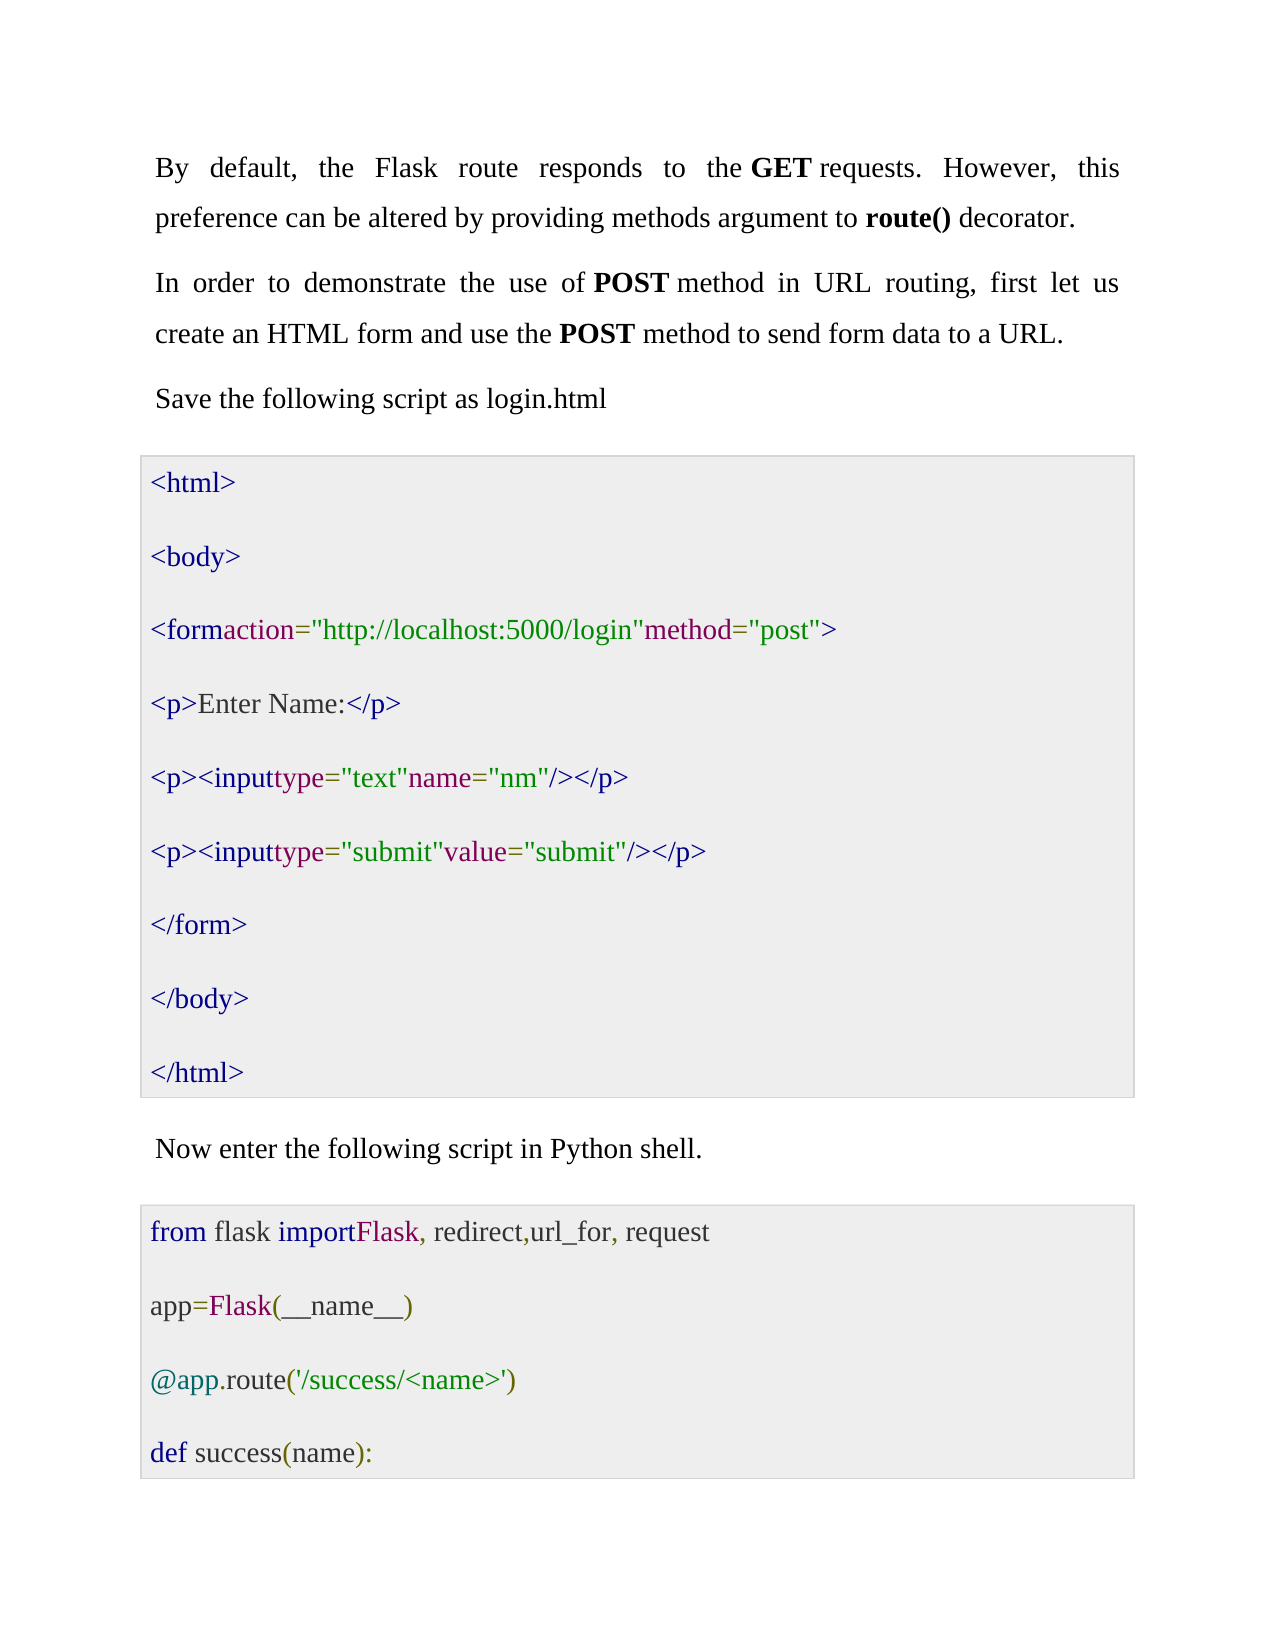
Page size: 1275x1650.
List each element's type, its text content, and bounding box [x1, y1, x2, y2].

text </html> [142, 1045, 1133, 1097]
text </form> [142, 897, 1133, 941]
text <p>Enter Name:</p> [142, 676, 1133, 720]
text <formaction="http://localhost:5000/login"method="post"> [142, 602, 1133, 646]
text <body> [142, 529, 1133, 572]
text <p><inputtype="text"name="nm"/></p> [142, 750, 1133, 793]
text In order to demonstrate the use of POST method in URL routing, first let us create an HTML form and use the POST method to send form data to a URL. [155, 266, 1120, 349]
text def success(name): [142, 1426, 1133, 1478]
text <html> [142, 457, 1133, 498]
text from flask importFlask, redirect,url_for, request [142, 1206, 1133, 1248]
text By default, the Flask route responds to the GET requests. However, this preference can be altered by providing methods argument to route() decorator. [155, 150, 1120, 234]
text Now enter the following script in Python shell. [155, 1131, 1120, 1164]
text </body> [142, 971, 1133, 1015]
text <p><inputtype="submit"value="submit"/></p> [142, 824, 1133, 867]
text app=Flask(__name__) [142, 1278, 1133, 1322]
text Save the following script as login.html [155, 381, 1120, 415]
text @app.route('/success/<name>') [142, 1352, 1133, 1395]
